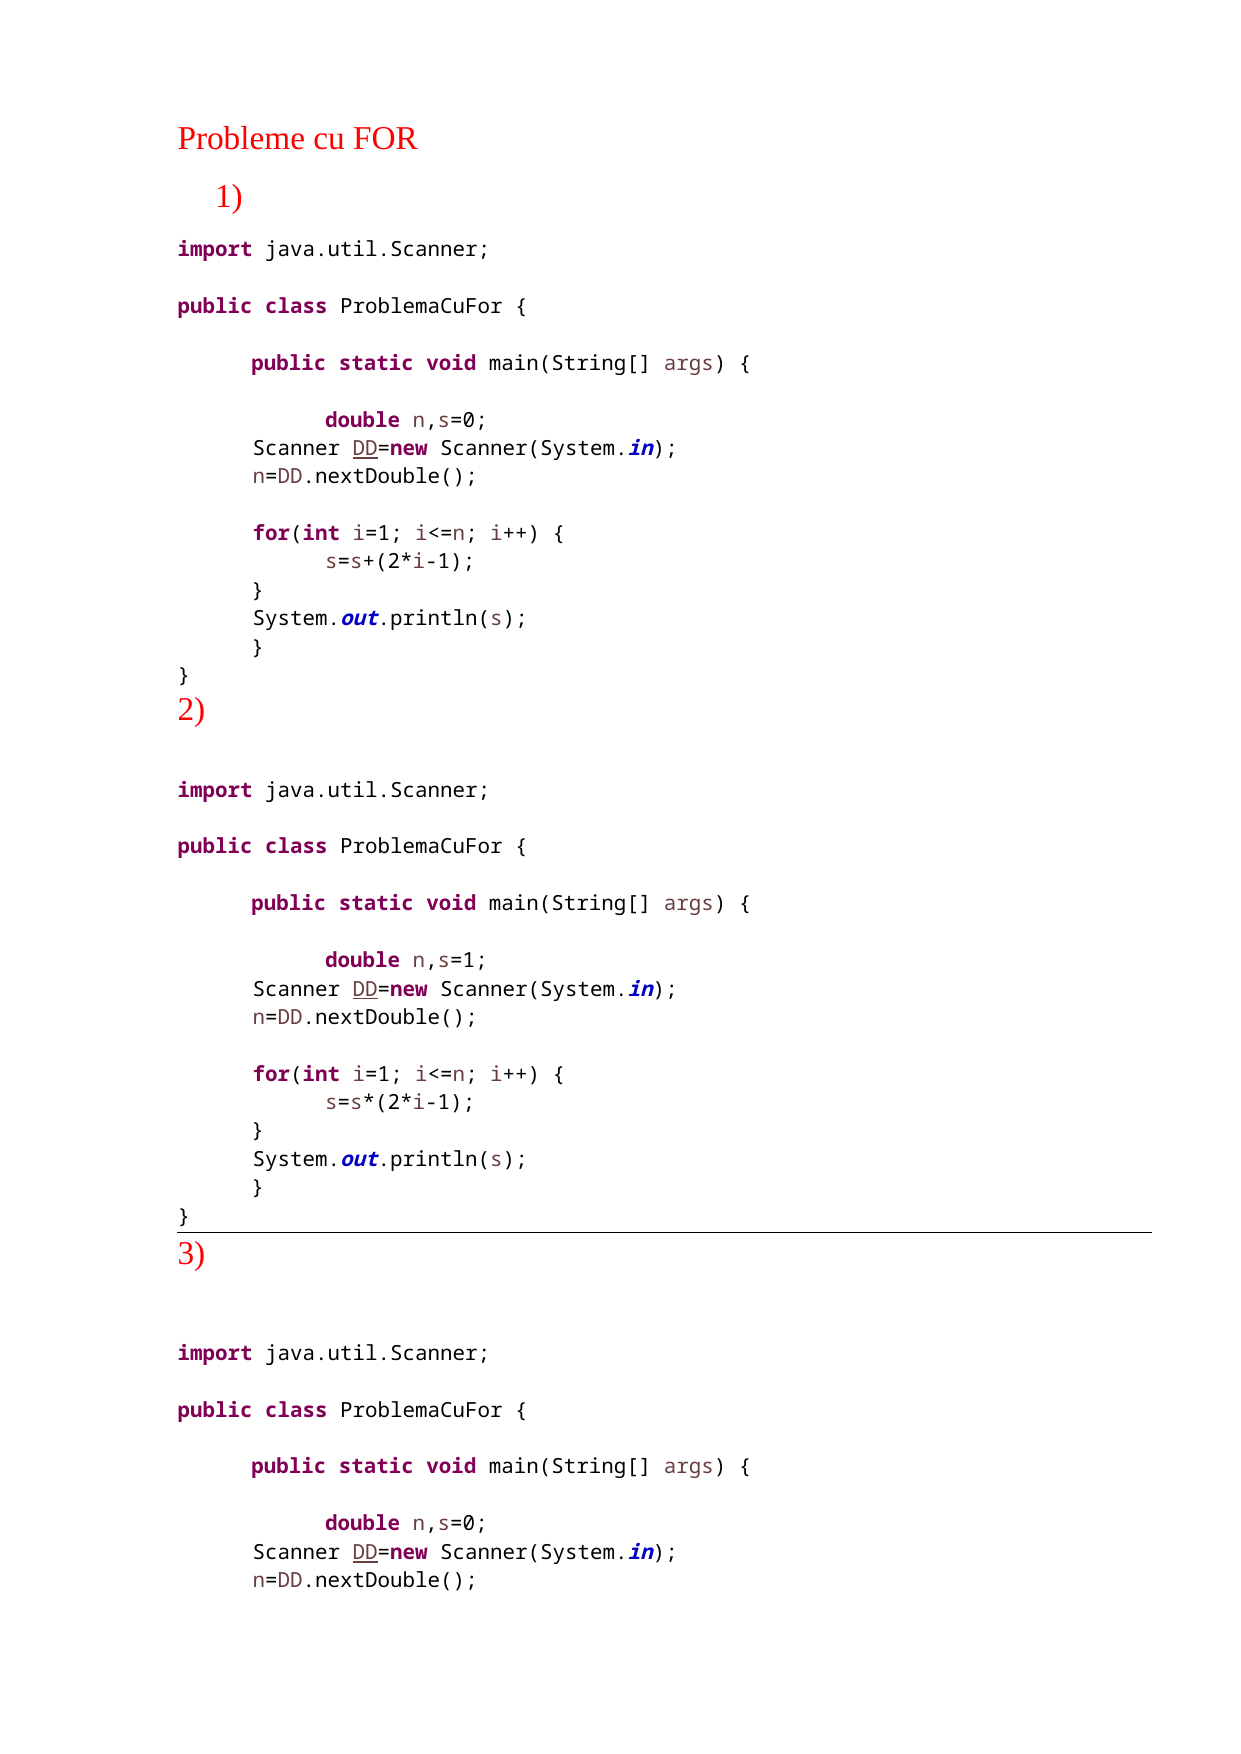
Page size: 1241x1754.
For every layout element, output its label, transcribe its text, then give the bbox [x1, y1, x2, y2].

text import java.util.Scanner; [177, 1338, 1152, 1366]
text } [177, 575, 1152, 603]
text n=DD.nextDouble(); [177, 1565, 1152, 1594]
text n=DD.nextDouble(); [177, 1002, 1152, 1031]
text } [177, 1116, 1152, 1144]
text for(int i=1; i<=n; i++) { [177, 1059, 1152, 1087]
text public class ProblemaCuFor { [177, 291, 1152, 319]
text Scanner DD=new Scanner(System.in); [177, 974, 1152, 1002]
text for(int i=1; i<=n; i++) { [177, 518, 1152, 547]
text s=s*(2*i-1); [177, 1087, 1152, 1116]
text public static void main(String[] args) { [177, 348, 1152, 376]
text Scanner DD=new Scanner(System.in); [177, 433, 1152, 462]
text import java.util.Scanner; [177, 234, 1152, 263]
text public class ProblemaCuFor { [177, 832, 1152, 860]
text s=s+(2*i-1); [177, 547, 1152, 575]
text public class ProblemaCuFor { [177, 1395, 1152, 1423]
text } [177, 632, 1152, 660]
text } [177, 660, 1152, 689]
text n=DD.nextDouble(); [177, 462, 1152, 490]
text import java.util.Scanner; [177, 775, 1152, 803]
text 3) [177, 1233, 1152, 1271]
text Probleme cu FOR [177, 118, 1152, 156]
text } [177, 1172, 1152, 1201]
text double n,s=0; [177, 405, 1152, 433]
text System.out.println(s); [177, 1144, 1152, 1172]
text double n,s=1; [177, 945, 1152, 974]
text } [177, 1201, 1152, 1232]
text public static void main(String[] args) { [177, 888, 1152, 917]
text System.out.println(s); [177, 603, 1152, 632]
text double n,s=0; [177, 1508, 1152, 1537]
text Scanner DD=new Scanner(System.in); [177, 1537, 1152, 1565]
text public static void main(String[] args) { [177, 1452, 1152, 1480]
text 2) [177, 689, 1152, 727]
